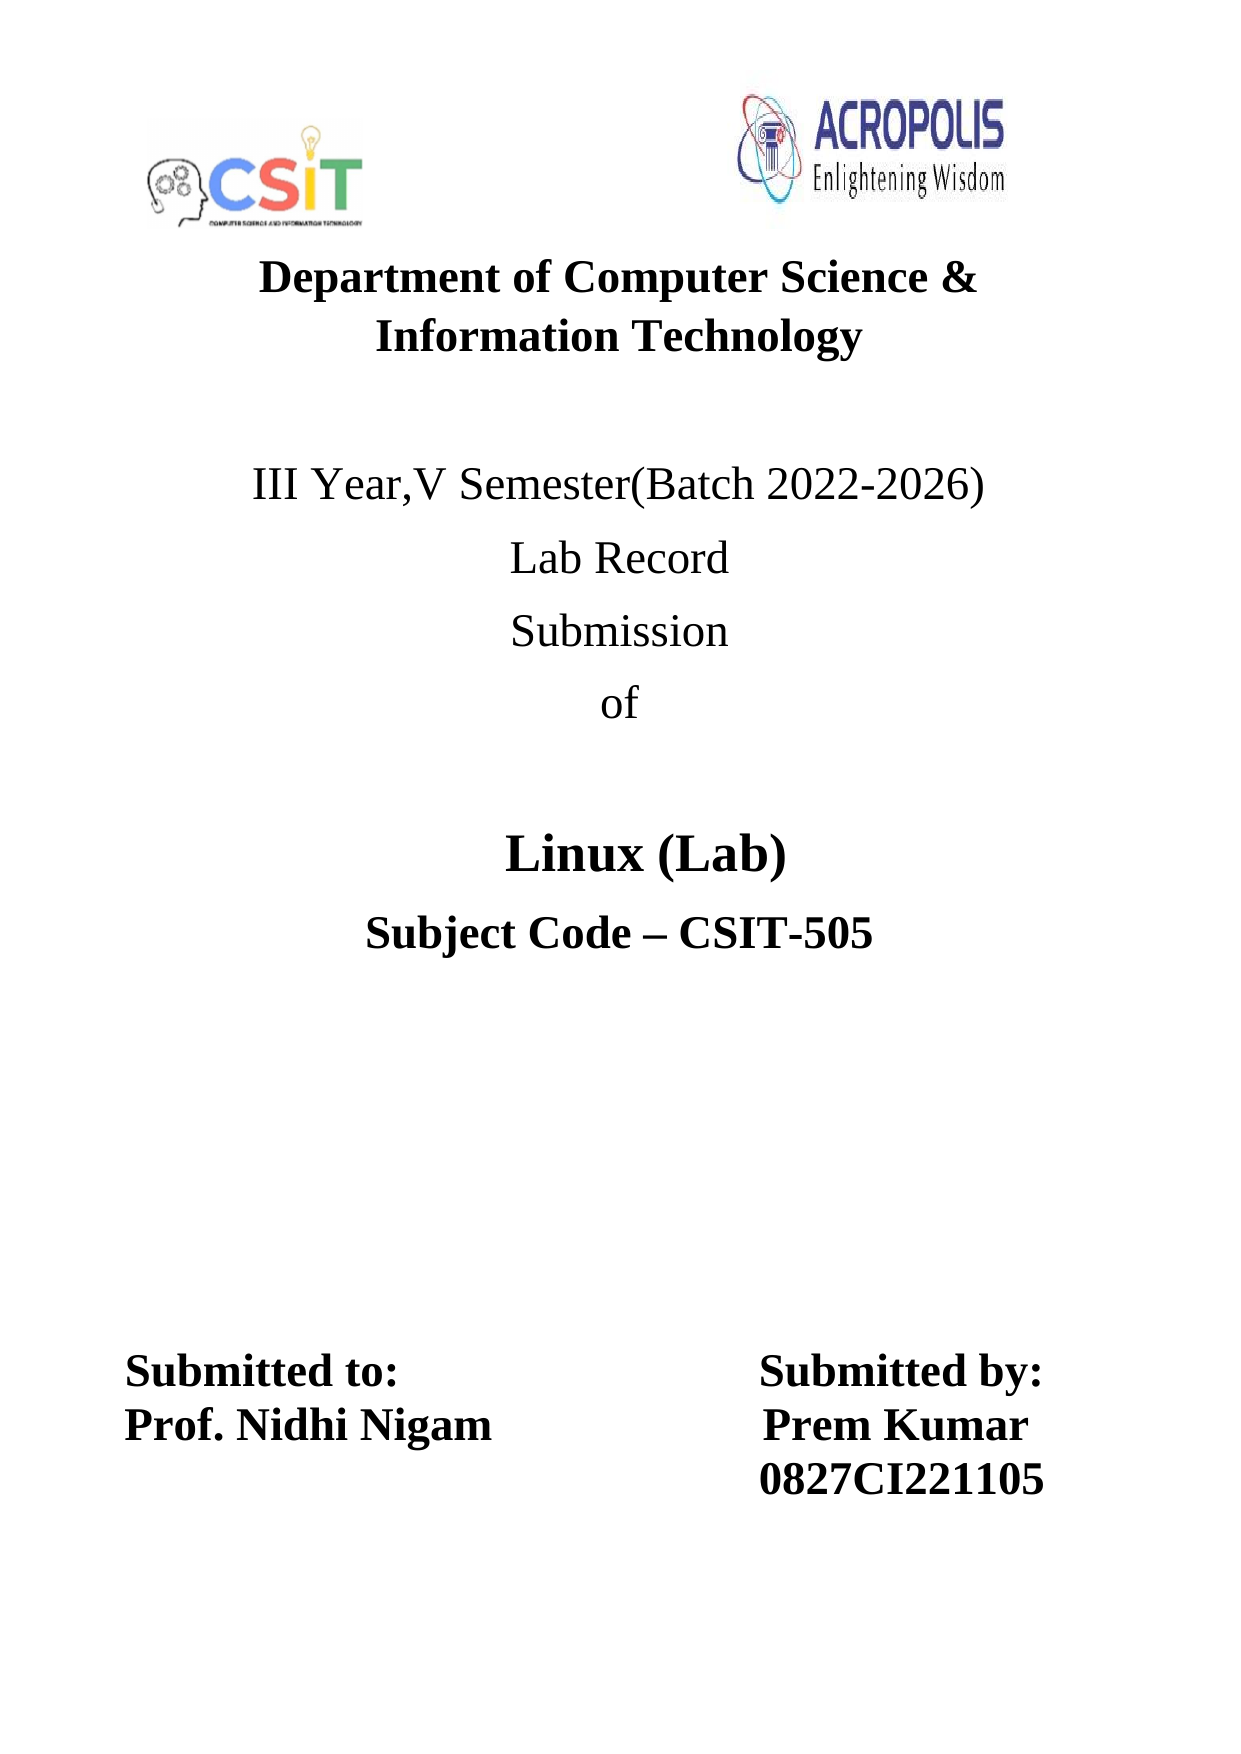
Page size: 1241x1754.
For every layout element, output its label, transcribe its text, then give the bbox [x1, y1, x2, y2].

text Department of Computer Science & Information Technology [167, 249, 1071, 361]
title Linux (Lab) [167, 821, 1071, 883]
text III Year,V Semester(Batch 2022-2026) [166, 456, 1071, 509]
picture [727, 70, 1008, 229]
text Prof. Nidhi Nigam Prem Kumar 0827CI221105 [112, 1397, 1082, 1504]
text Subject Code – CSIT-505 [167, 904, 1072, 958]
picture [146, 118, 364, 229]
text Lab Record Submission of [417, 529, 821, 729]
text Submitted to: Submitted by: [124, 1343, 1082, 1397]
